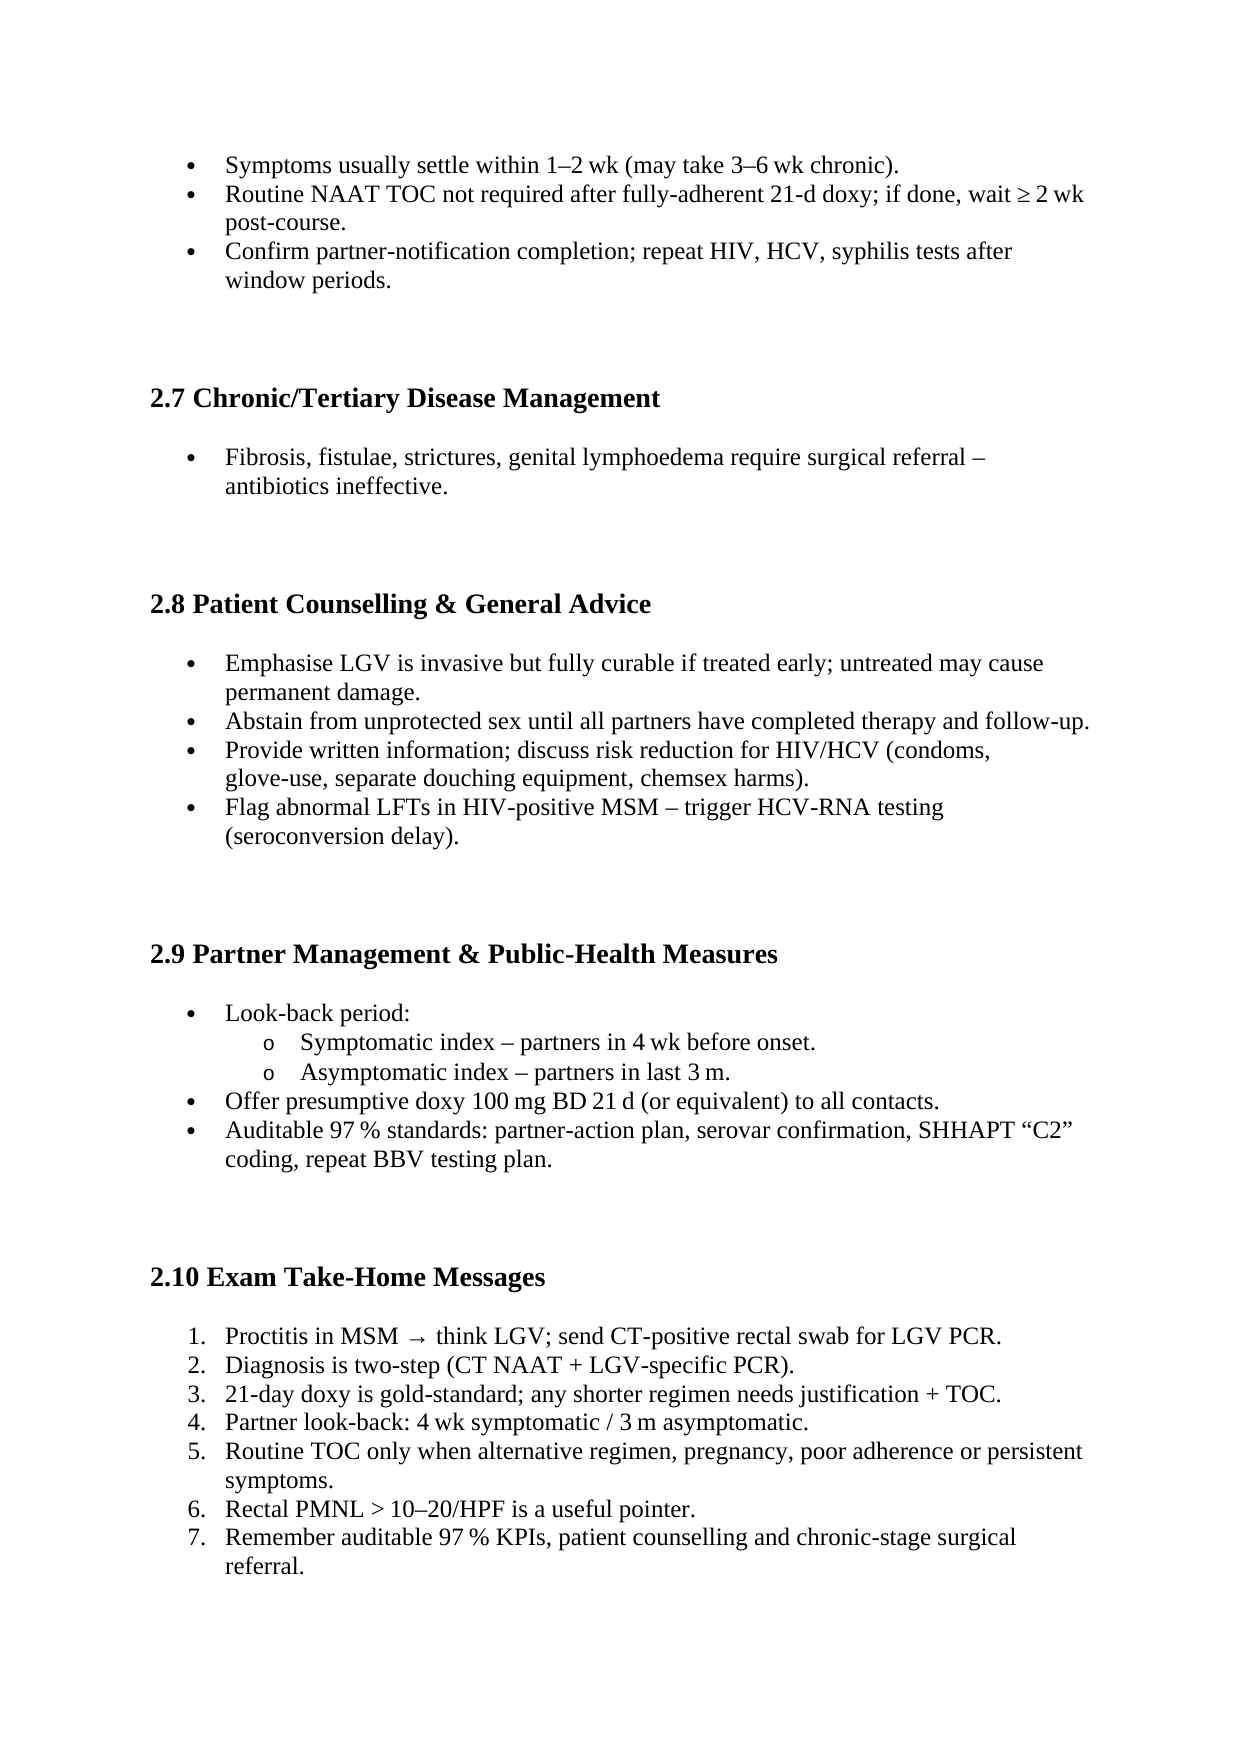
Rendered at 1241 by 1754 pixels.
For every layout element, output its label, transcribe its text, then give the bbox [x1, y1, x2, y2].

list Diagnosis is two-step (CT NAAT + LGV-specific PCR). [187, 1350, 1090, 1379]
list Emphasise LGV is invasive but fully curable if treated early; untreated may cause permanent damage. [187, 648, 1090, 706]
text 2.7 Chronic/Tertiary Disease Management [150, 381, 1090, 413]
list Offer presumptive doxy 100 mg BD 21 d (or equivalent) to all contacts. [187, 1086, 1090, 1115]
text 2.10 Exam Take-Home Messages [150, 1260, 1090, 1292]
list Symptoms usually settle within 1–2 wk (may take 3–6 wk chronic). [187, 150, 1090, 179]
list Proctitis in MSM → think LGV; send CT-positive rectal swab for LGV PCR. [187, 1321, 1090, 1350]
list Fibrosis, fistulae, strictures, genital lymphoedema require surgical referral – antibiotics ineffective. [187, 442, 1090, 500]
list Routine NAAT TOC not required after fully-adherent 21-d doxy; if done, wait ≥ 2 wk post-course. [187, 179, 1090, 236]
list Symptomatic index – partners in 4 wk before onset. [262, 1027, 1090, 1057]
text 2.8 Patient Counselling & General Advice [150, 587, 1090, 619]
list Partner look-back: 4 wk symptomatic / 3 m asymptomatic. [187, 1407, 1090, 1436]
list Look-back period: [187, 998, 1090, 1027]
list Confirm partner-notification completion; repeat HIV, HCV, syphilis tests after window periods. [187, 236, 1090, 294]
text 2.9 Partner Management & Public-Health Measures [150, 937, 1090, 969]
list Remember auditable 97 % KPIs, patient counselling and chronic-stage surgical referral. [187, 1522, 1090, 1580]
list Flag abnormal LFTs in HIV-positive MSM – trigger HCV-RNA testing (seroconversion delay). [187, 792, 1090, 850]
list Rectal PMNL > 10–20/HPF is a useful pointer. [187, 1494, 1090, 1522]
list 21-day doxy is gold-standard; any shorter regimen needs justification + TOC. [187, 1379, 1090, 1407]
list Auditable 97 % standards: partner-action plan, serovar confirmation, SHHAPT “C2” coding, repeat BBV testing plan. [187, 1115, 1090, 1173]
list Abstain from unprotected sex until all partners have completed therapy and follow-up. [187, 706, 1090, 735]
list Asymptomatic index – partners in last 3 m. [262, 1057, 1090, 1086]
list Routine TOC only when alternative regimen, pregnancy, poor adherence or persistent symptoms. [187, 1436, 1090, 1494]
list Provide written information; discuss risk reduction for HIV/HCV (condoms, glove-use, separate douching equipment, chemsex harms). [187, 735, 1090, 792]
